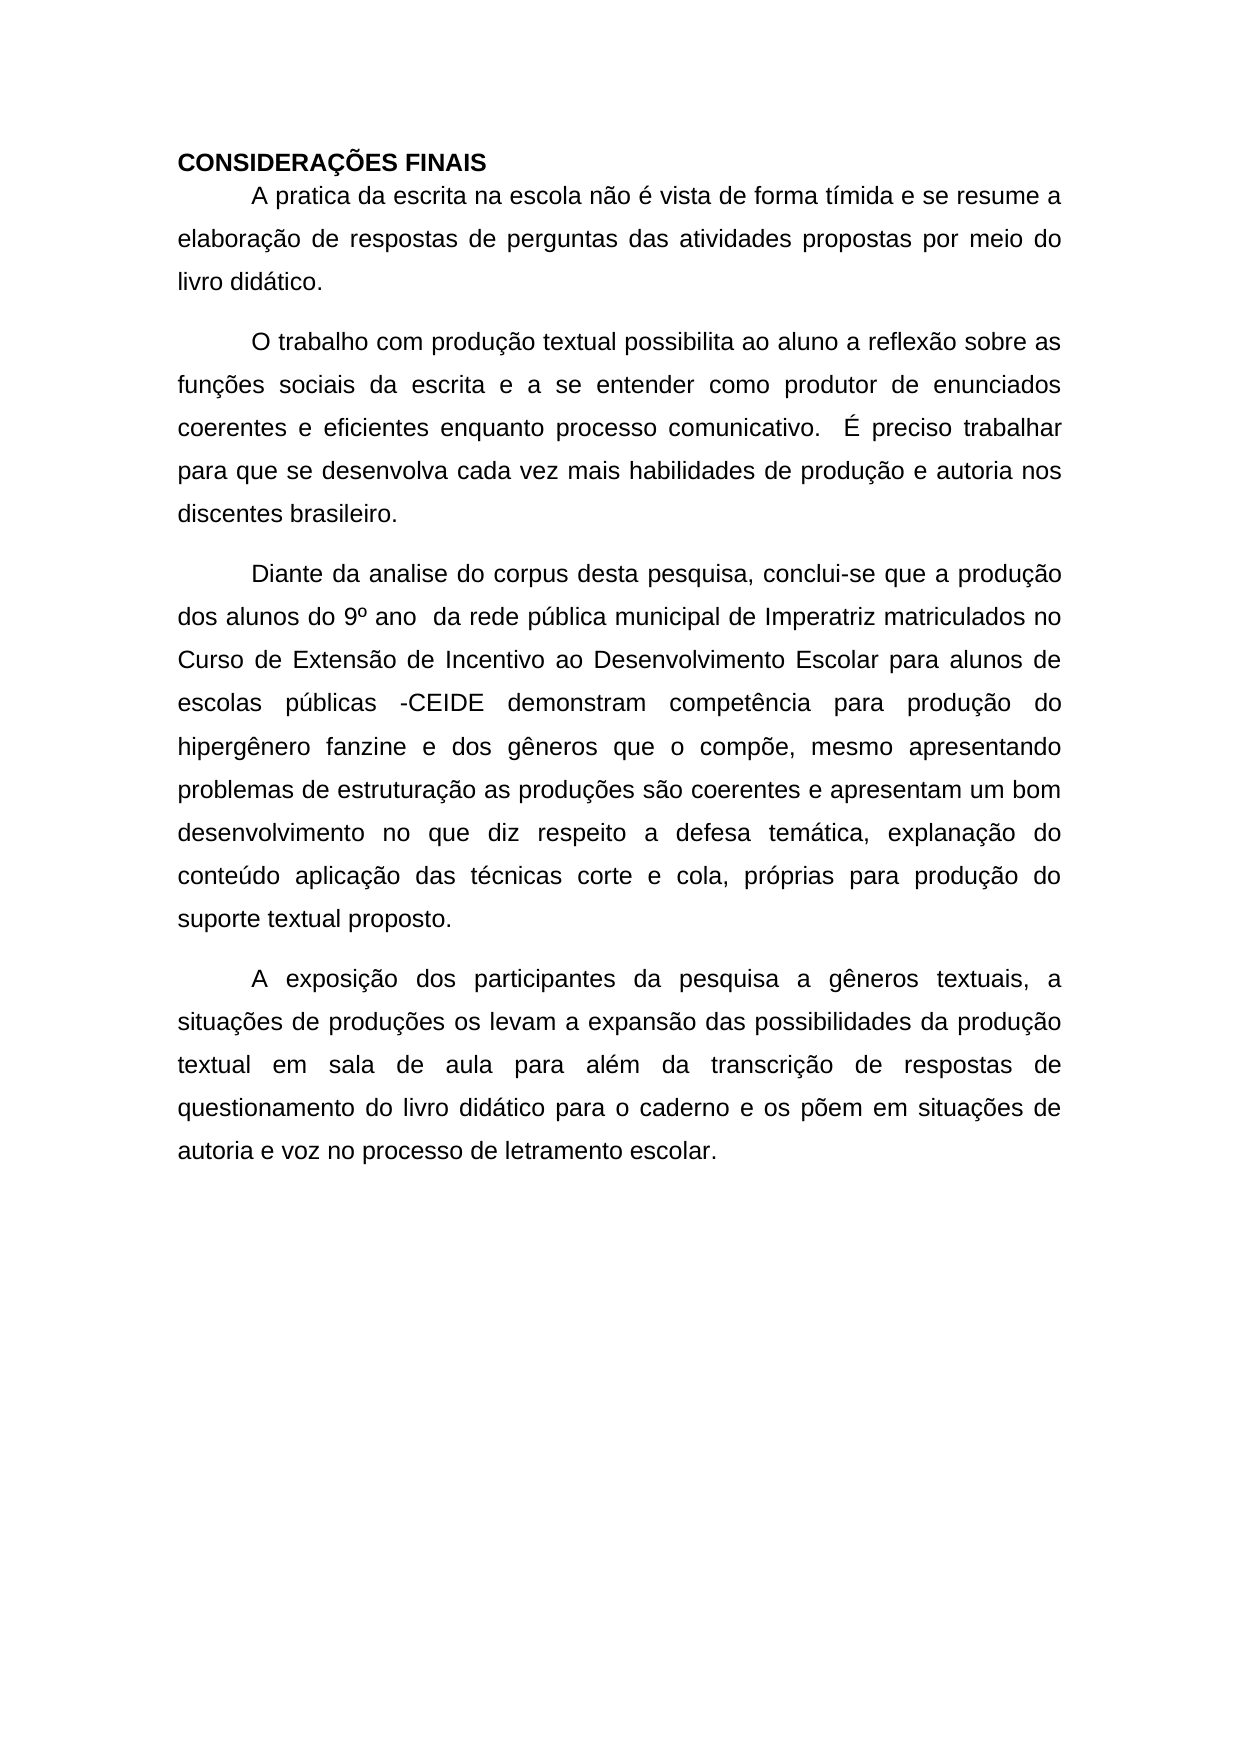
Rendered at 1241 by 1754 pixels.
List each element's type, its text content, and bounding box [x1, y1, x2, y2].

text A pratica da escrita na escola não é vista de forma tímida e se resume a elaboração de respostas de perguntas das atividades propostas por meio do livro didático. [177, 181, 1063, 296]
subtitle CONSIDERAÇÕES FINAIS [177, 148, 1063, 176]
text Diante da analise do corpus desta pesquisa, conclui-se que a produção dos alunos do 9º ano da rede pública municipal de Imperatriz matriculados no Curso de Extensão de Incentivo ao Desenvolvimento Escolar para alunos de escolas públicas -CEIDE demonstram competência para produção do hipergênero fanzine e dos gêneros que o compõe, mesmo apresentando problemas de estruturação as produções são coerentes e apresentam um bom desenvolvimento no que diz respeito a defesa temática, explanação do conteúdo aplicação das técnicas corte e cola, próprias para produção do suporte textual proposto. [177, 559, 1063, 933]
text A exposição dos participantes da pesquisa a gêneros textuais, a situações de produções os levam a expansão das possibilidades da produção textual em sala de aula para além da transcrição de respostas de questionamento do livro didático para o caderno e os põem em situações de autoria e voz no processo de letramento escolar. [177, 964, 1063, 1165]
text O trabalho com produção textual possibilita ao aluno a reflexão sobre as funções sociais da escrita e a se entender como produtor de enunciados coerentes e eficientes enquanto processo comunicativo. É preciso trabalhar para que se desenvolva cada vez mais habilidades de produção e autoria nos discentes brasileiro. [177, 327, 1063, 528]
